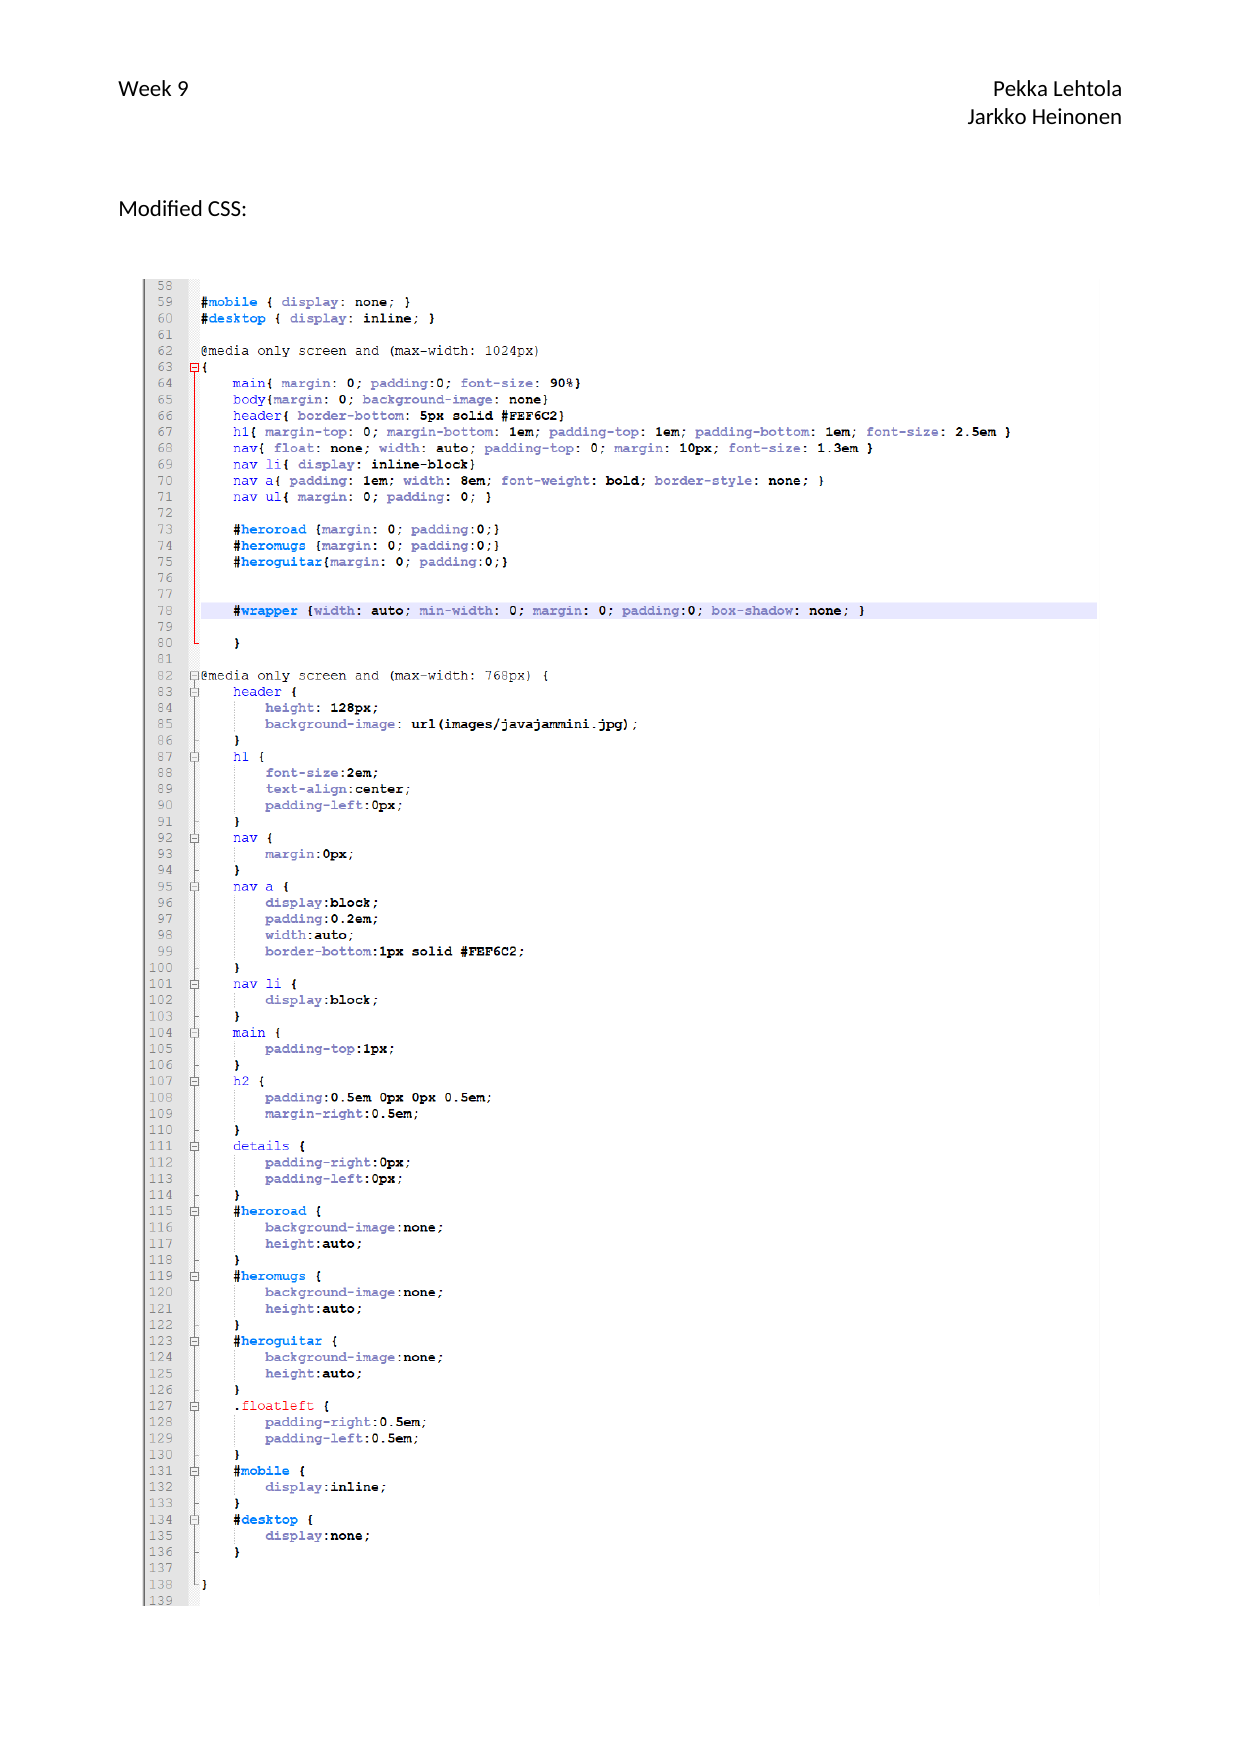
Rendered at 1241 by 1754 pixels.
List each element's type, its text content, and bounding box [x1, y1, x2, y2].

picture [141, 279, 1100, 1606]
text Modified CSS: [118, 194, 1122, 222]
